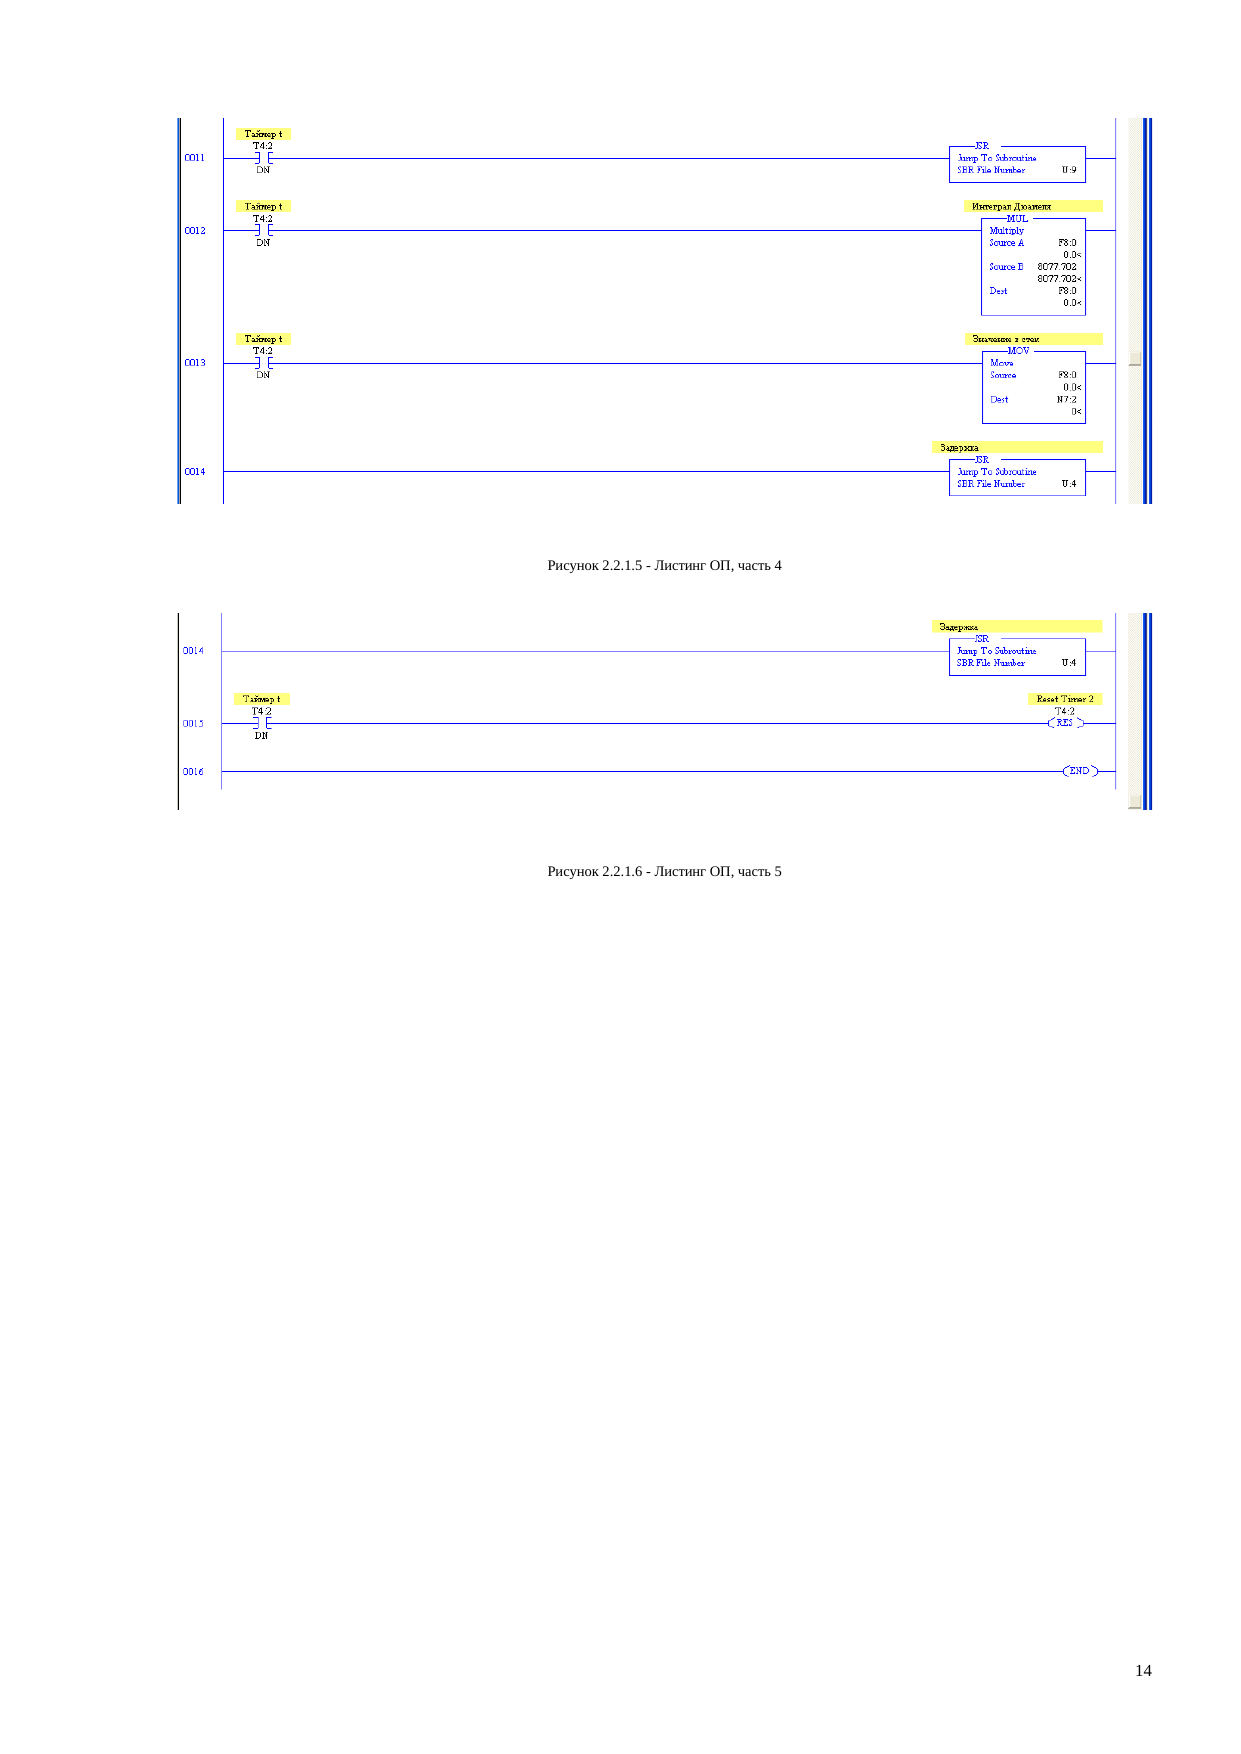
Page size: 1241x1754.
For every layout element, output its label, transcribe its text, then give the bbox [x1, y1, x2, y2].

picture [177, 118, 1153, 504]
text Рисунок 2.2.1.6 - Листинг ОП, часть 5 [177, 851, 1152, 880]
picture [177, 613, 1153, 810]
text Рисунок 2.2.1.5 - Листинг ОП, часть 4 [177, 545, 1152, 574]
